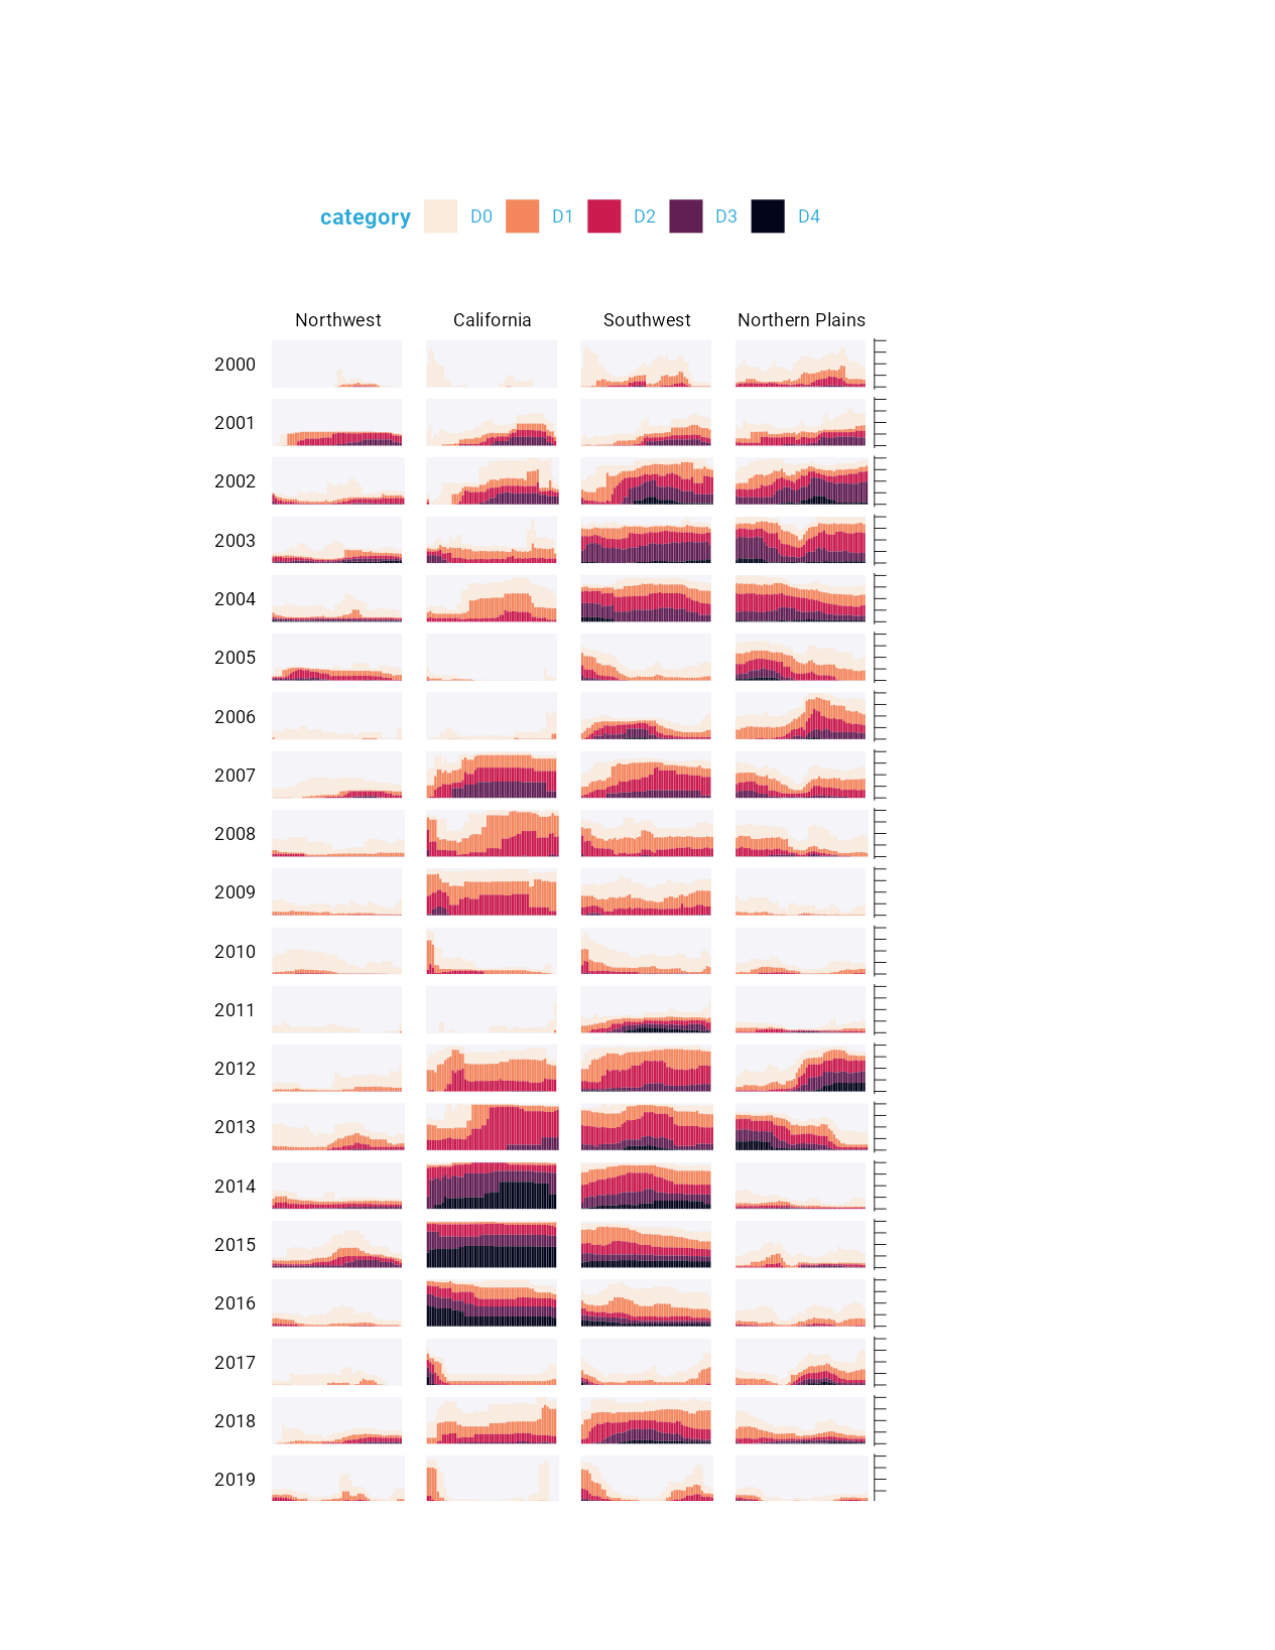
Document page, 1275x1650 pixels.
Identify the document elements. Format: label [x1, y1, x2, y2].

picture [168, 150, 924, 1501]
